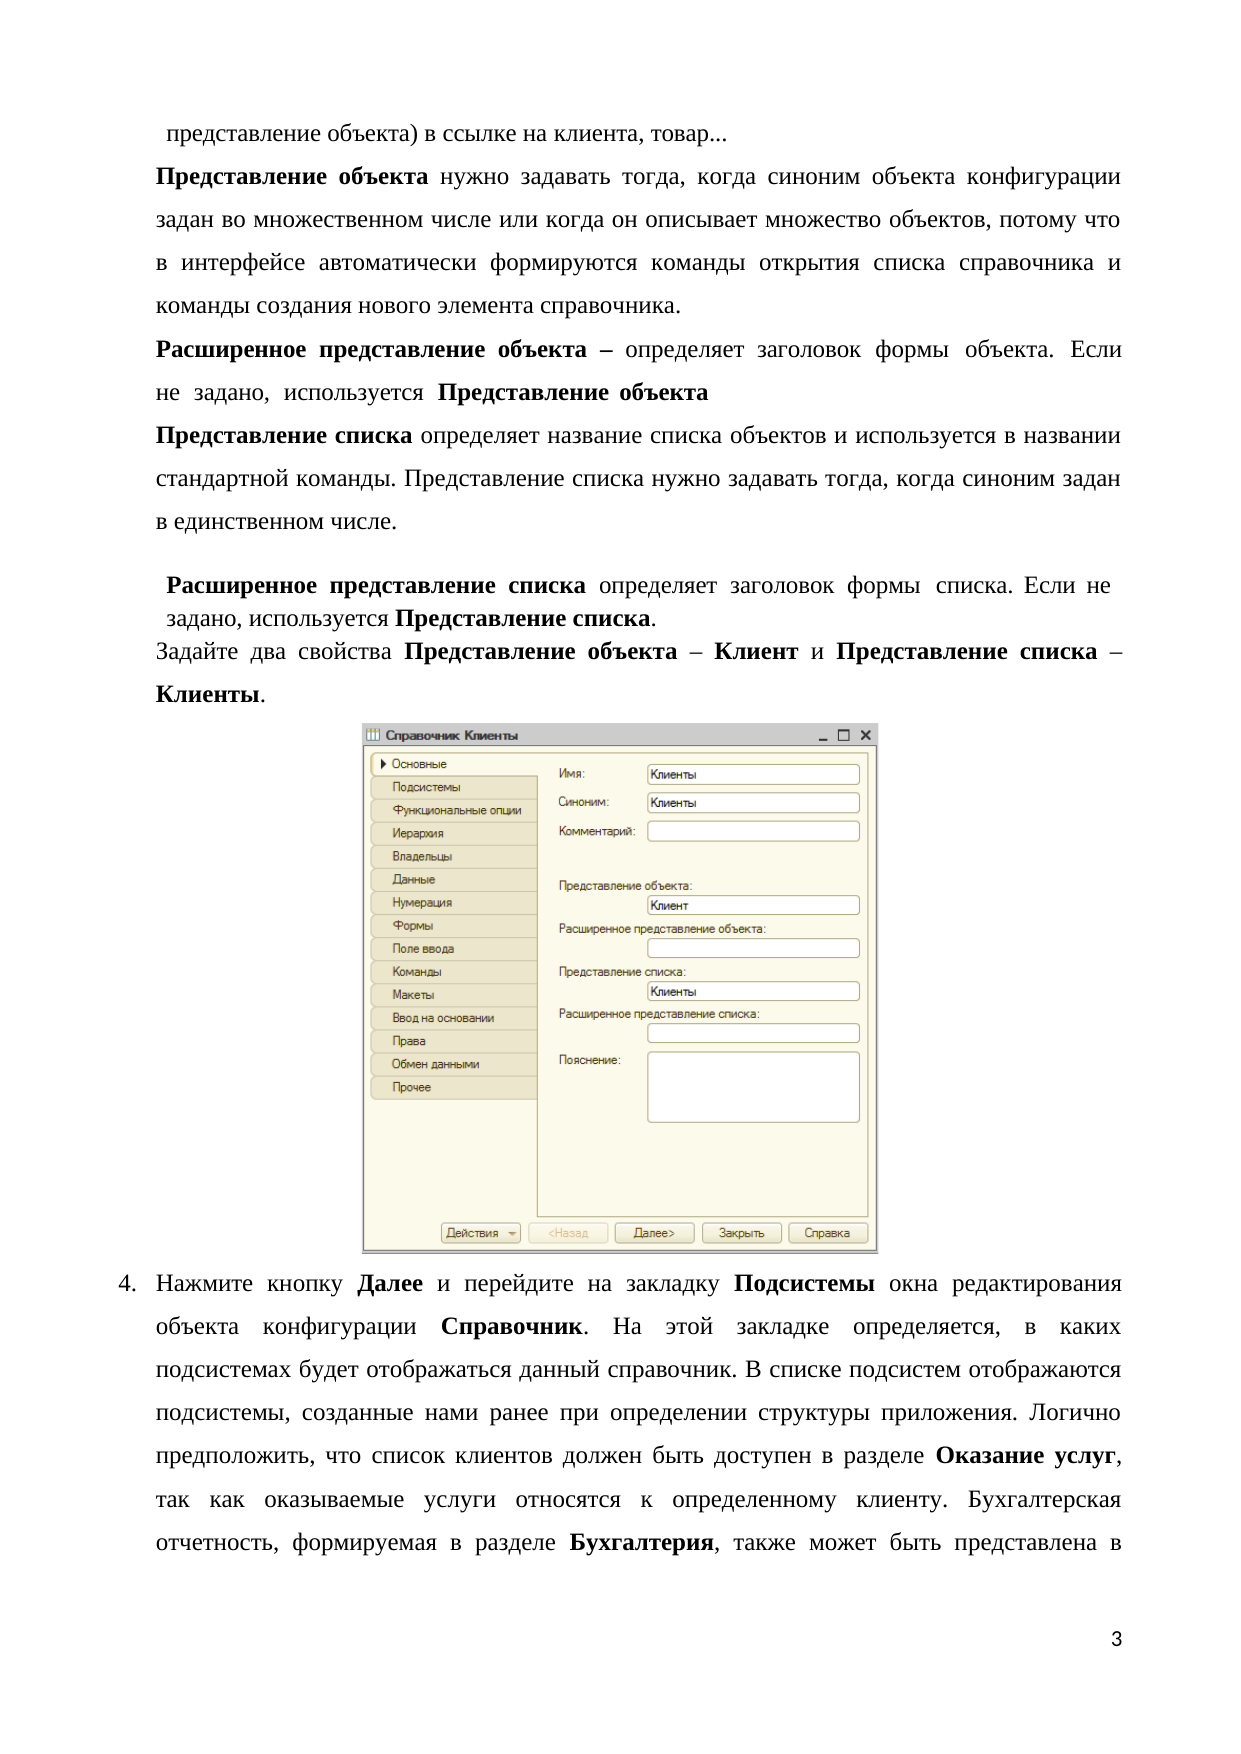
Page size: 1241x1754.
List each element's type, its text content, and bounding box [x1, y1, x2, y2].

text Представление объекта нужно задавать тогда, когда синоним объекта конфигурации задан во множественном числе или когда он описывает множество объектов, потому что в интерфейсе автоматически формируются команды открытия списка справочника и команды создания нового элемента справочника. [156, 161, 1122, 319]
text Расширенное представление списка определяет заголовок формы списка. Если не задано, используется Представление списка. [166, 570, 1111, 632]
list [118, 1268, 1122, 1556]
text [166, 118, 1111, 147]
picture [361, 722, 879, 1254]
text Задайте два свойства Представление объекта – Клиент и Представление списка – Клиенты. [156, 636, 1122, 708]
text Расширенное представление объекта – определяет заголовок формы объекта. Если не задано, используется Представление объекта [156, 334, 1122, 406]
text Представление списка определяет название списка объектов и используется в названии стандартной команды. Представление списка нужно задавать тогда, когда синоним задан в единственном числе. [156, 420, 1122, 535]
